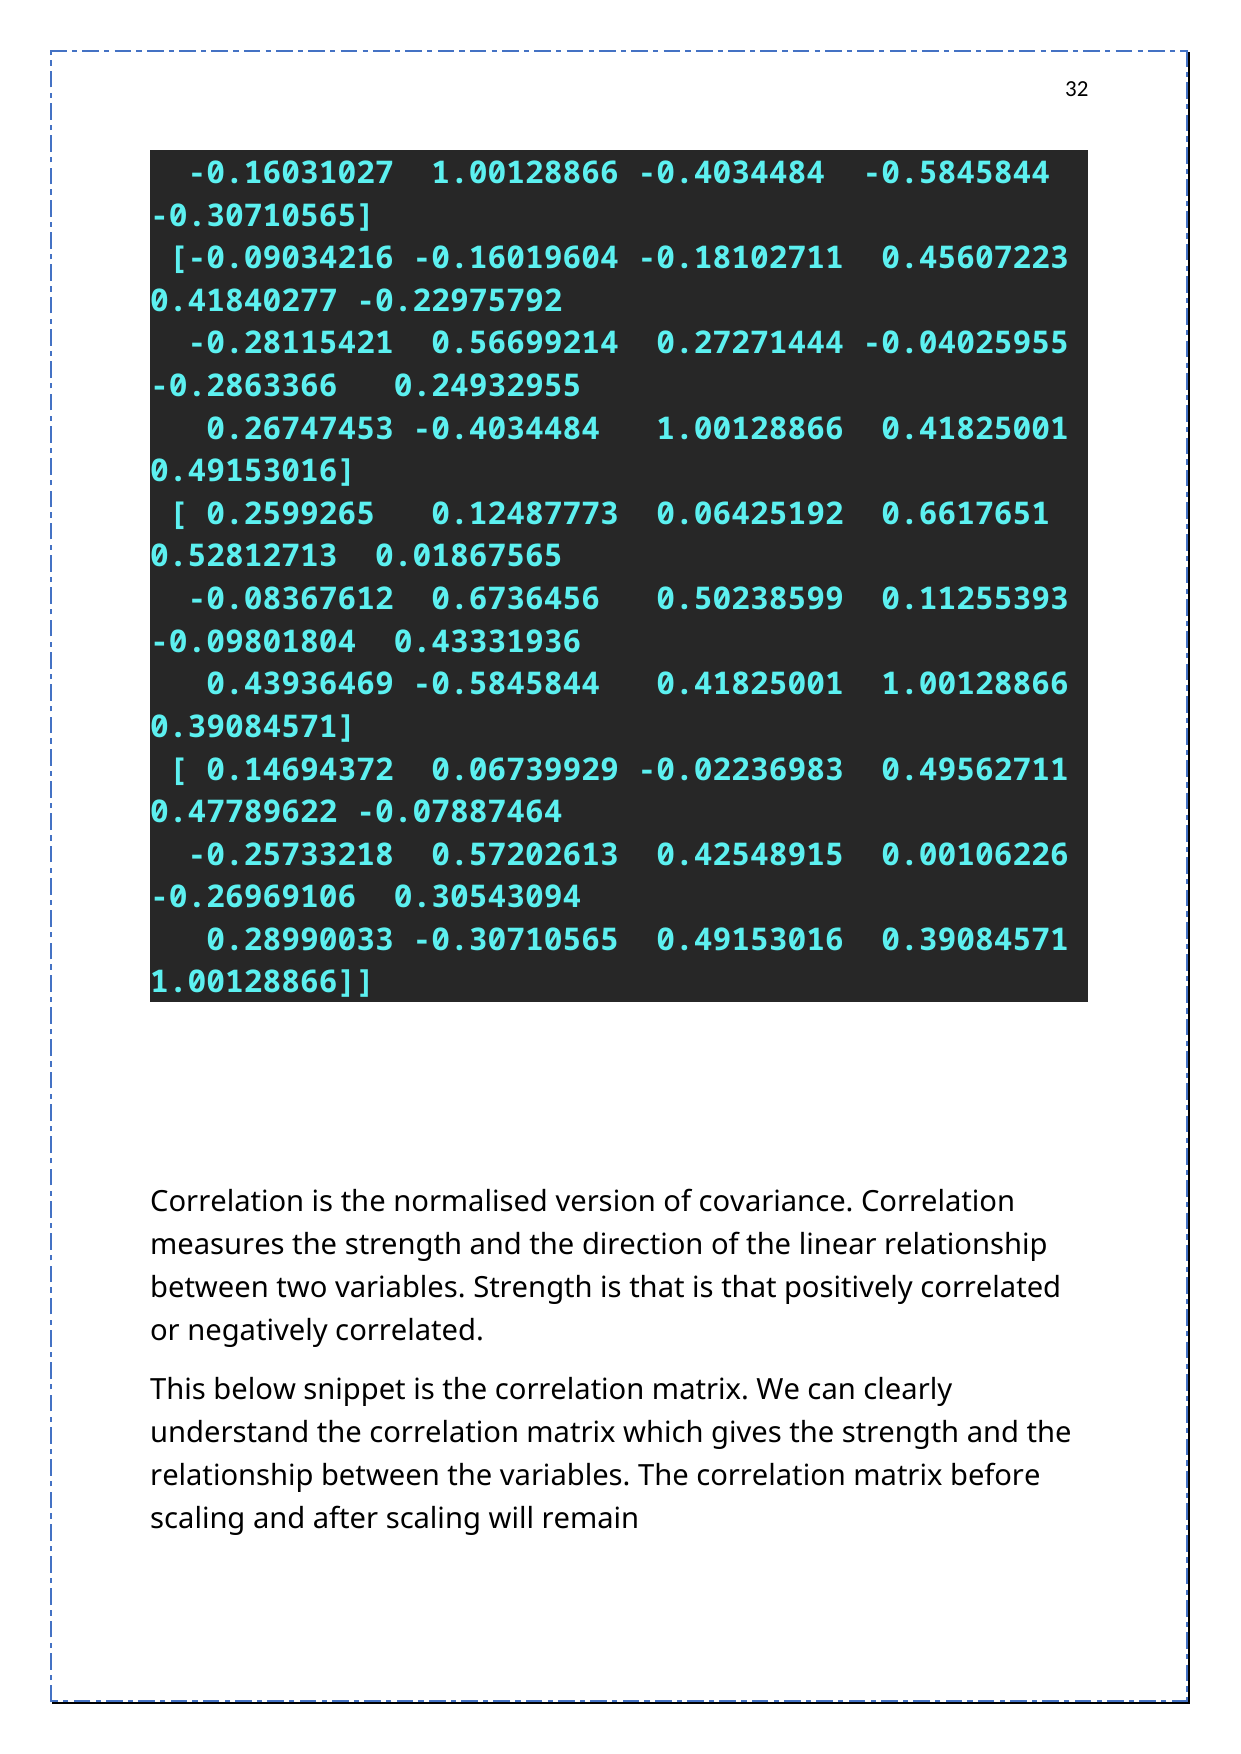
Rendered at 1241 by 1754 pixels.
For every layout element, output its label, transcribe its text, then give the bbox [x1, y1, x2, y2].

text 0.28990033 -0.30710565 0.49153016 0.39084571 1.00128866]] [150, 917, 1088, 1002]
text -0.08367612 0.6736456 0.50238599 0.11255393 -0.09801804 0.43331936 [150, 576, 1088, 661]
text Correlation is the normalised version of covariance. Correlation measures the strength and the direction of the linear relationship between two variables. Strength is that is that positively correlated or negatively correlated. [150, 1181, 1088, 1349]
text -0.16031027 1.00128866 -0.4034484 -0.5845844 -0.30710565] [150, 150, 1088, 235]
text 0.26747453 -0.4034484 1.00128866 0.41825001 0.49153016] [150, 406, 1088, 491]
text -0.25733218 0.57202613 0.42548915 0.00106226 -0.26969106 0.30543094 [150, 832, 1088, 917]
text [-0.09034216 -0.16019604 -0.18102711 0.45607223 0.41840277 -0.22975792 [150, 235, 1088, 320]
text This below snippet is the correlation matrix. We can clearly understand the correlation matrix which gives the strength and the relationship between the variables. The correlation matrix before scaling and after scaling will remain [150, 1368, 1088, 1537]
text [ 0.2599265 0.12487773 0.06425192 0.6617651 0.52812713 0.01867565 [150, 491, 1088, 576]
text [ 0.14694372 0.06739929 -0.02236983 0.49562711 0.47789622 -0.07887464 [150, 746, 1088, 832]
text 0.43936469 -0.5845844 0.41825001 1.00128866 0.39084571] [150, 661, 1088, 746]
text -0.28115421 0.56699214 0.27271444 -0.04025955 -0.2863366 0.24932955 [150, 320, 1088, 406]
